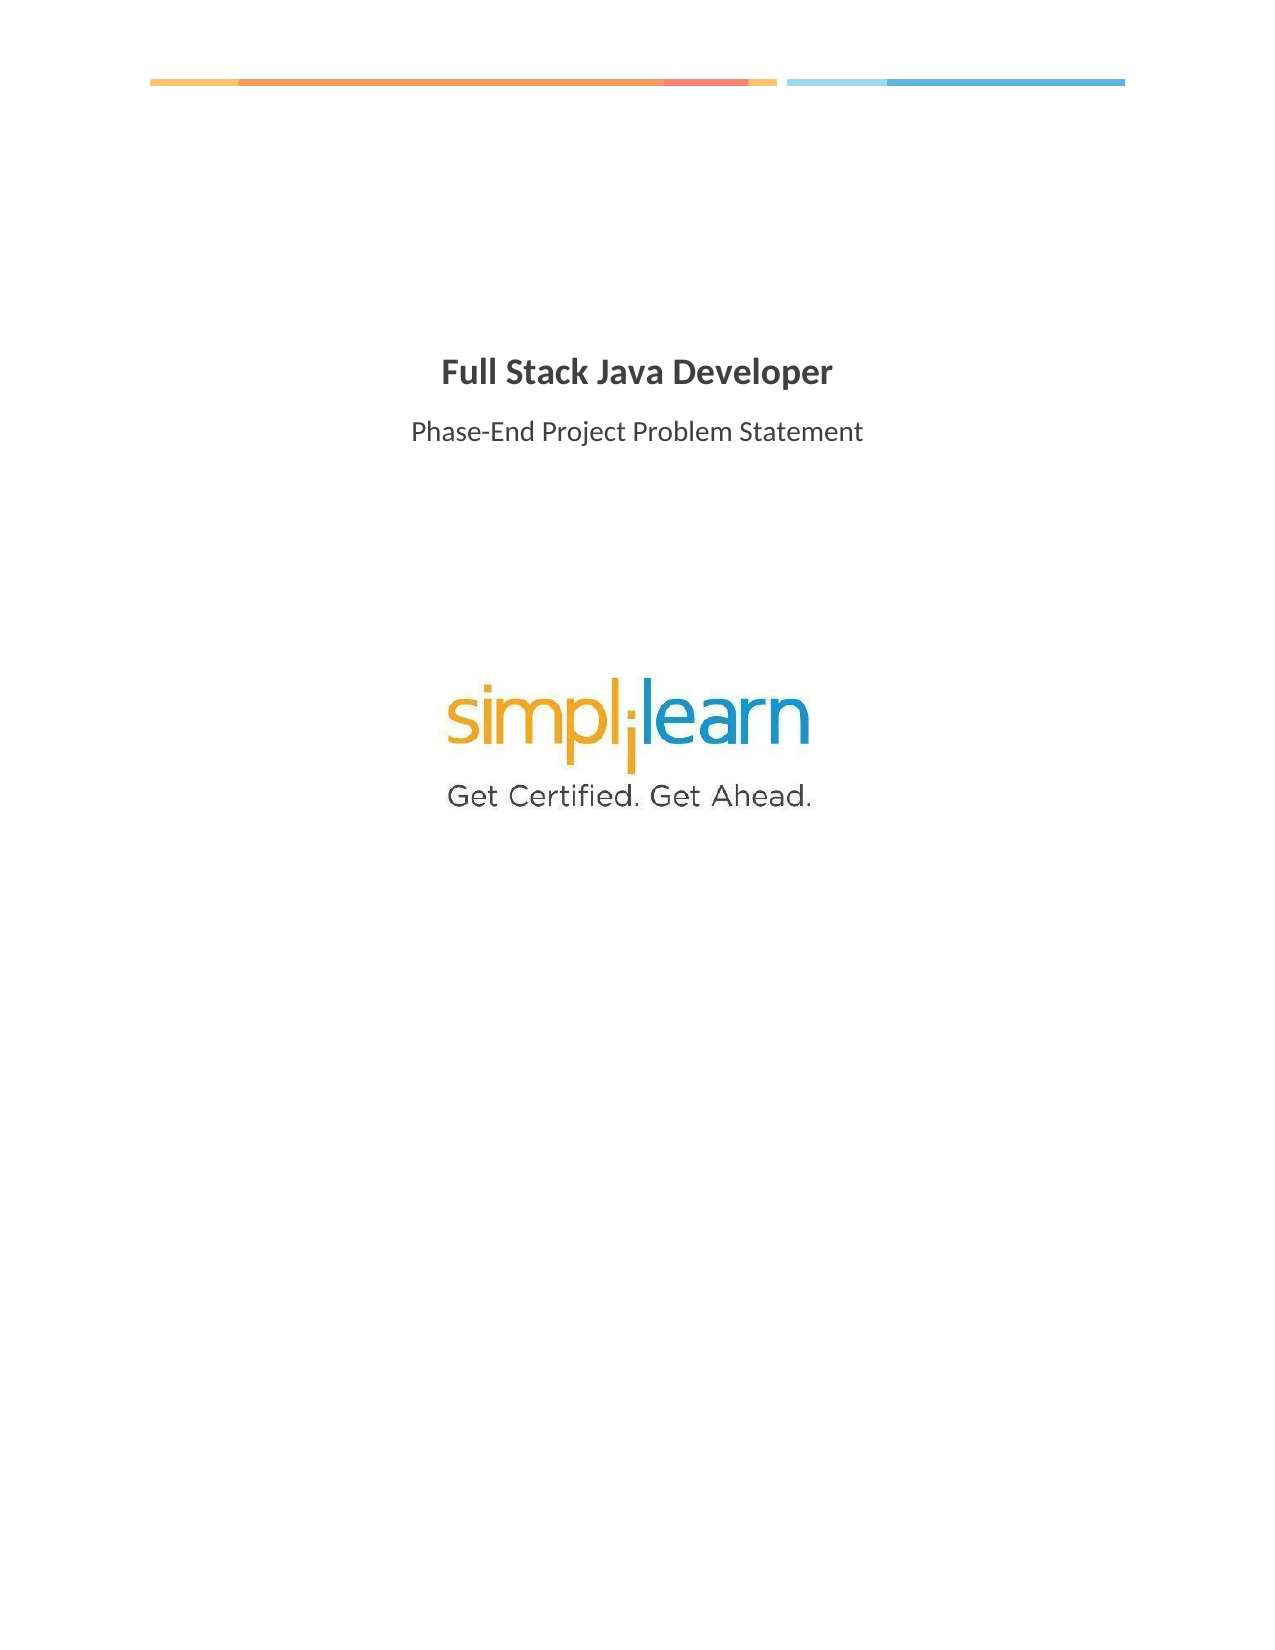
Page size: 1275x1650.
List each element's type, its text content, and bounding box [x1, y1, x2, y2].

picture [372, 651, 886, 833]
text Phase-End Project Problem Statement [150, 413, 1125, 449]
picture [150, 79, 1125, 86]
text Full Stack Java Developer [150, 348, 1125, 394]
